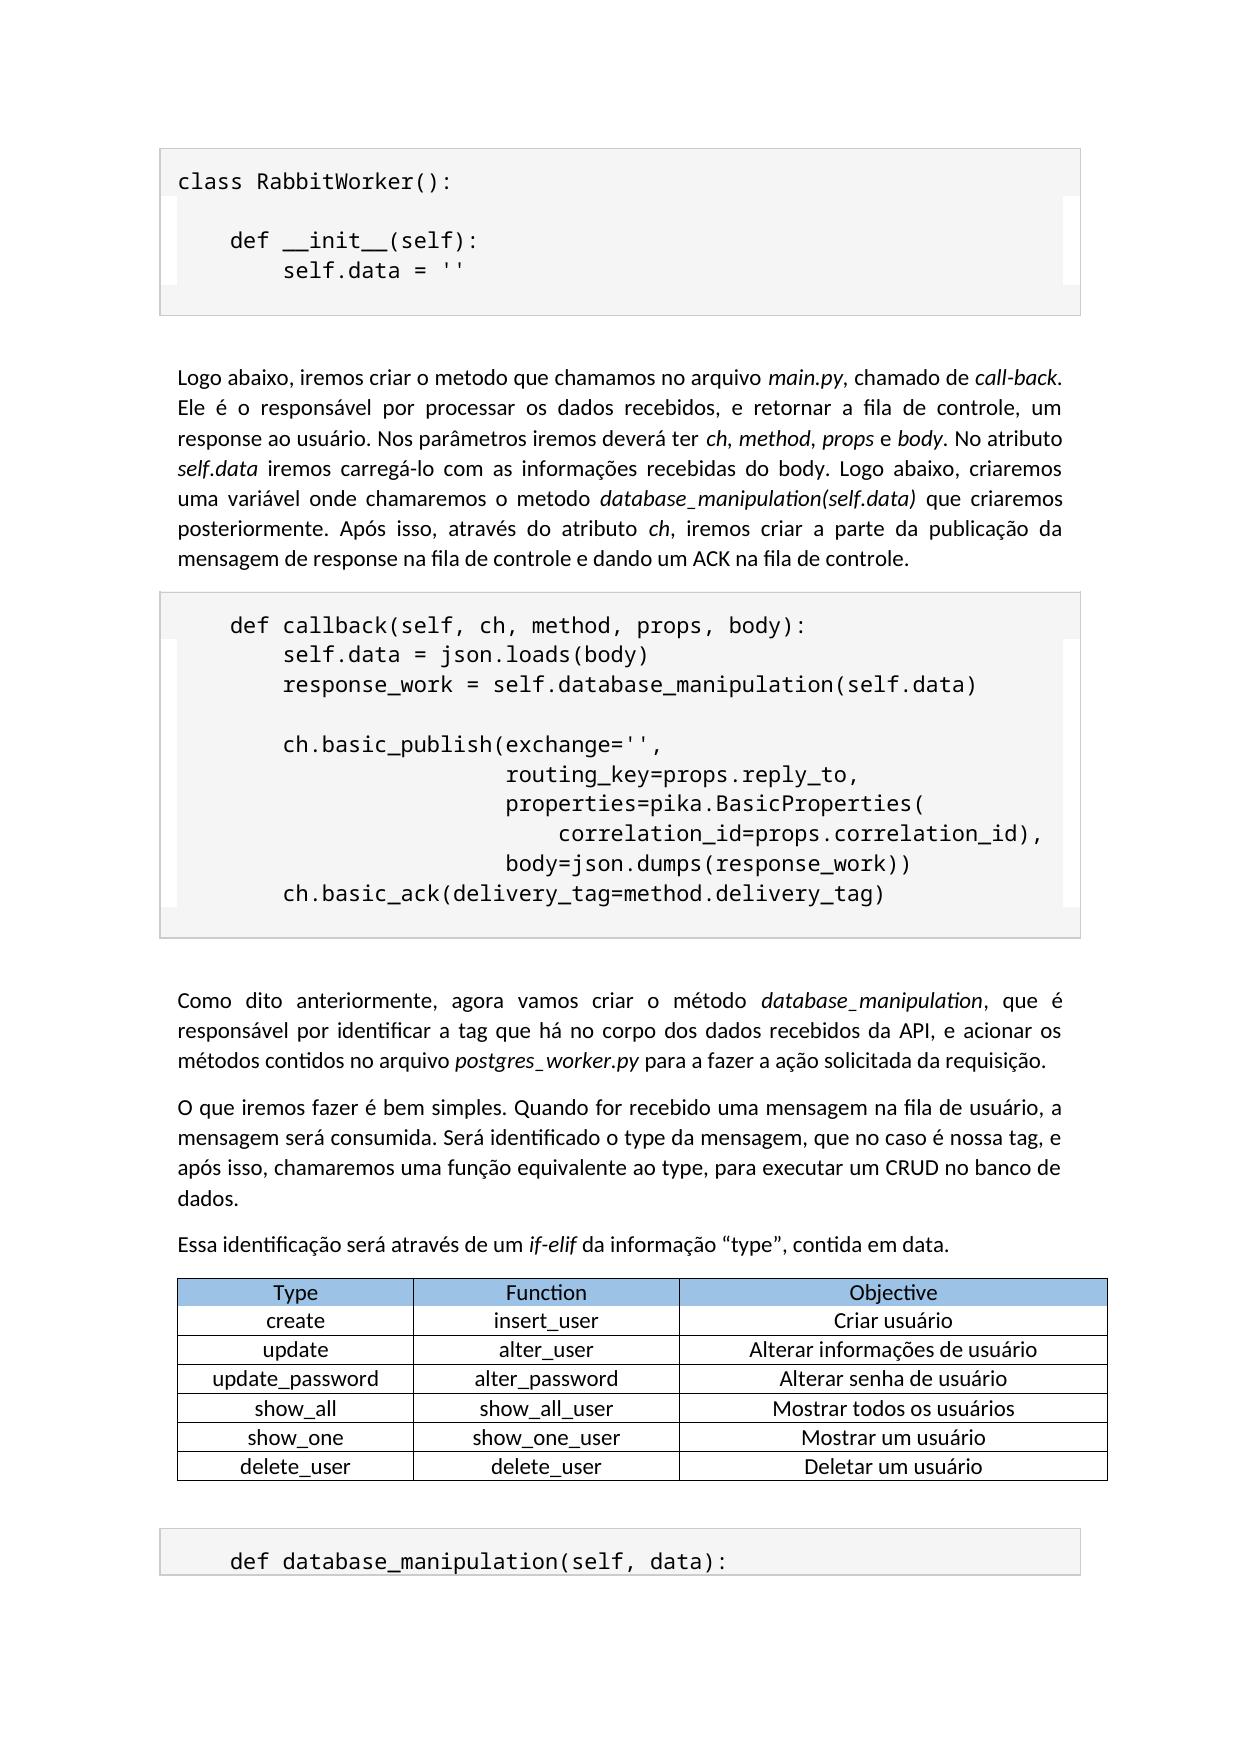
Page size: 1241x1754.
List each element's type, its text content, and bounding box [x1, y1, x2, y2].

text def database_manipulation(self, data): [161, 1529, 1080, 1574]
table_cell Alterar senha de usuário [680, 1365, 1107, 1393]
text Como dito anteriormente, agora vamos criar o método database_manipulation, que é responsável por identificar a tag que há no corpo dos dados recebidos da API, e acionar os métodos contidos no arquivo postgres_worker.py para a fazer a ação solicitada da requisição. [177, 986, 1063, 1074]
text class RabbitWorker(): [161, 149, 1080, 196]
text body=json.dumps(response_work)) [177, 848, 1063, 878]
text correlation_id=props.correlation_id), [177, 818, 1063, 848]
table_cell show_all [178, 1394, 413, 1422]
table_cell Mostrar um usuário [680, 1423, 1107, 1451]
table_cell delete_user [178, 1452, 413, 1480]
text response_work = self.database_manipulation(self.data) [177, 669, 1063, 699]
table_header Objective [680, 1279, 1107, 1306]
table_cell show_one_user [414, 1423, 679, 1451]
text def __init__(self): [177, 225, 1063, 255]
table_cell Criar usuário [680, 1306, 1107, 1334]
table_header Type [178, 1279, 413, 1306]
text def callback(self, ch, method, props, body): [161, 593, 1080, 639]
text routing_key=props.reply_to, [177, 758, 1063, 788]
table_cell update [178, 1336, 413, 1363]
table_cell delete_user [414, 1452, 679, 1480]
table_cell update_password [178, 1365, 413, 1393]
table_cell insert_user [414, 1306, 679, 1334]
text Essa identificação será através de um if-elif da informação “type”, contida em data. [177, 1231, 1063, 1258]
table_cell show_one [178, 1423, 413, 1451]
text properties=pika.BasicProperties( [177, 788, 1063, 818]
table_cell create [178, 1306, 413, 1334]
table_cell alter_user [414, 1336, 679, 1363]
text O que iremos fazer é bem simples. Quando for recebido uma mensagem na fila de usuário, a mensagem será consumida. Será identificado o type da mensagem, que no caso é nossa tag, e após isso, chamaremos uma função equivalente ao type, para executar um CRUD no banco de dados. [177, 1093, 1063, 1212]
table_cell Mostrar todos os usuários [680, 1394, 1107, 1422]
table_cell show_all_user [414, 1394, 679, 1422]
table_cell alter_password [414, 1365, 679, 1393]
table_header Function [414, 1279, 679, 1306]
text self.data = json.loads(body) [177, 639, 1063, 669]
text Logo abaixo, iremos criar o metodo que chamamos no arquivo main.py, chamado de call-back. Ele é o responsável por processar os dados recebidos, e retornar a fila de controle, um response ao usuário. Nos parâmetros iremos deverá ter ch, method, props e body. No atributo self.data iremos carregá-lo com as informações recebidas do body. Logo abaixo, criaremos uma variável onde chamaremos o metodo database_manipulation(self.data) que criaremos posteriormente. Após isso, através do atributo ch, iremos criar a parte da publicação da mensagem de response na fila de controle e dando um ACK na fila de controle. [177, 363, 1063, 572]
text ch.basic_publish(exchange='', [177, 729, 1063, 758]
table_cell Alterar informações de usuário [680, 1336, 1107, 1363]
table_cell Deletar um usuário [680, 1452, 1107, 1480]
